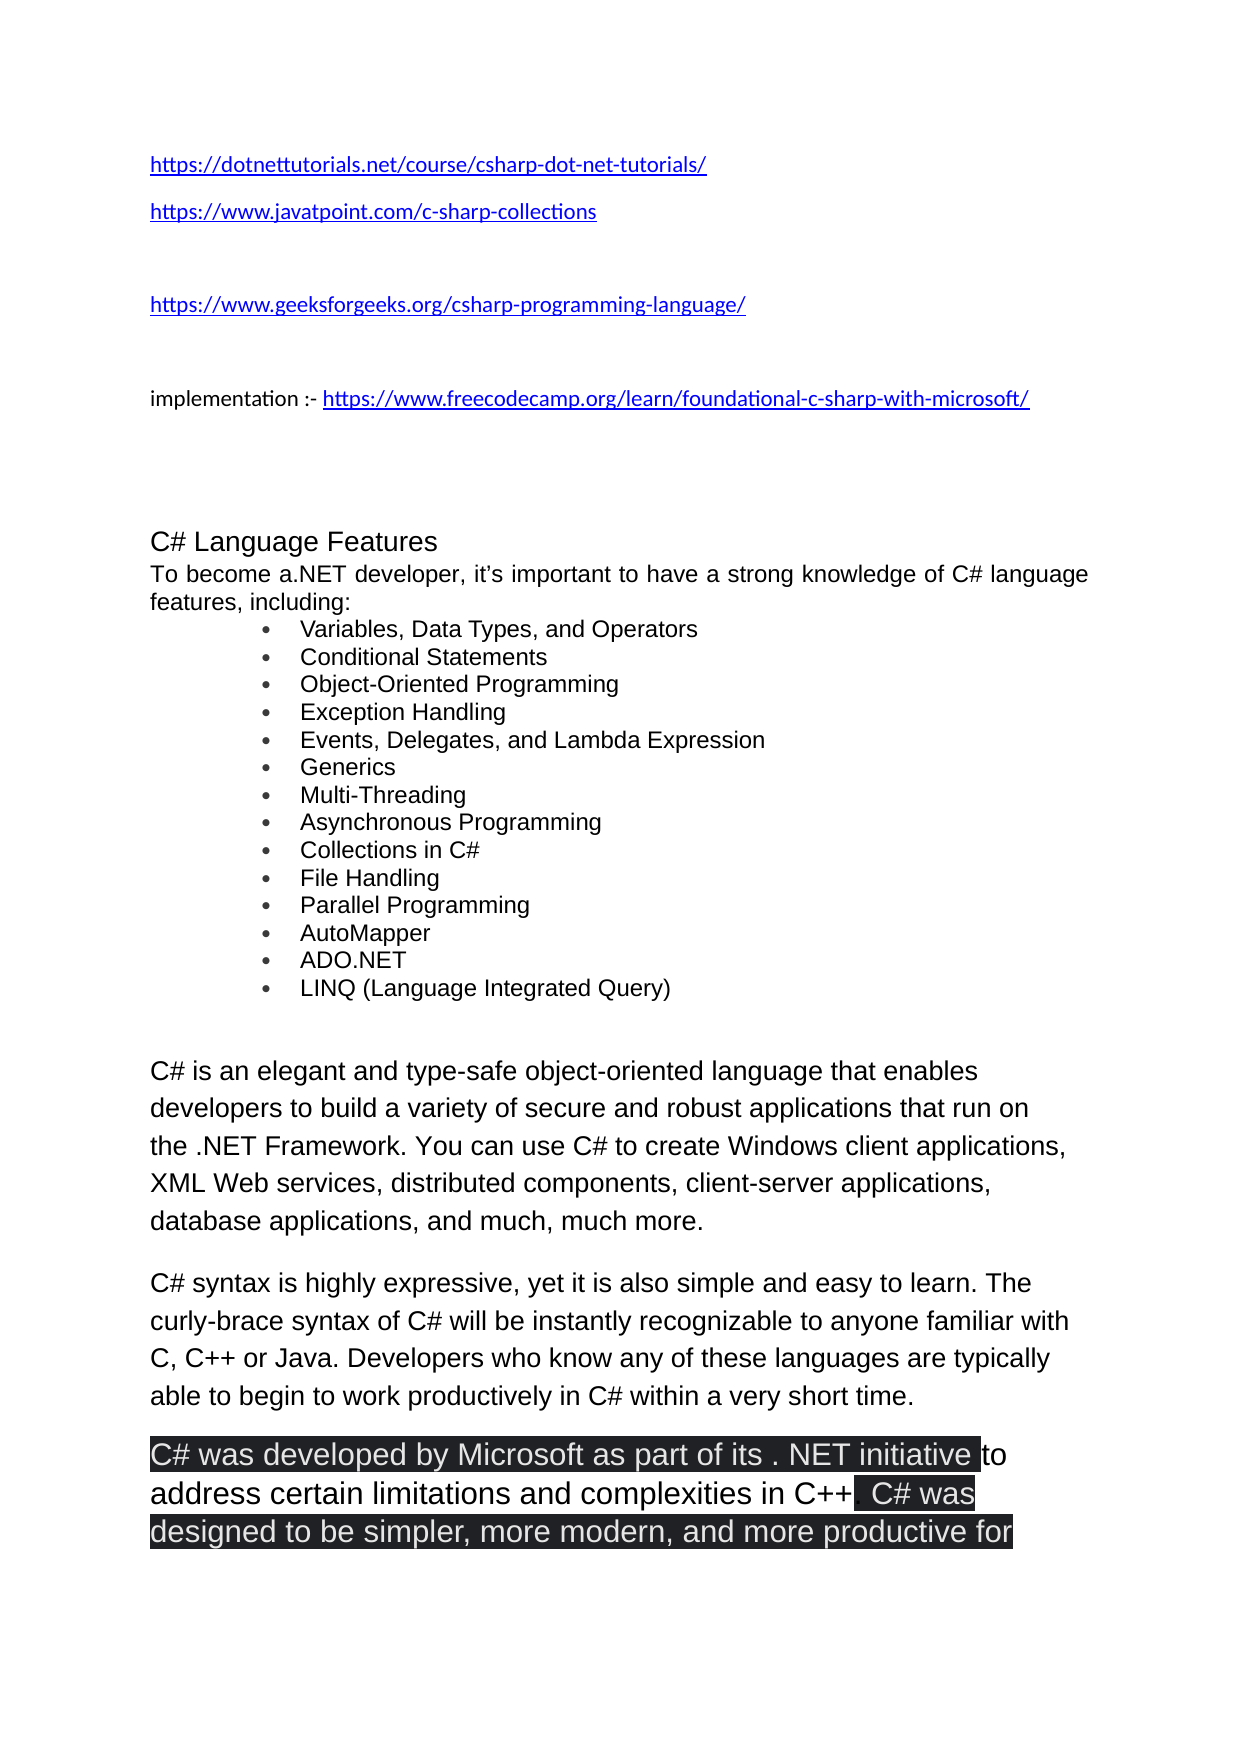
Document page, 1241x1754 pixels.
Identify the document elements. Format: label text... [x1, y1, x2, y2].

list Exception Handling [262, 698, 1090, 726]
text To become a.NET developer, it’s important to have a strong knowledge of C# language features, including: [150, 560, 1090, 615]
list ADO.NET [262, 946, 1090, 974]
list Object-Oriented Programming [262, 670, 1090, 698]
list Asynchronous Programming [262, 808, 1090, 836]
text C# is an elegant and type-safe object-oriented language that enables developers to build a variety of secure and robust applications that run on the .NET Framework. You can use C# to create Windows client applications, XML Web services, distributed components, client-server applications, database applications, and much, much more. [150, 1048, 1090, 1236]
list File Handling [262, 863, 1090, 891]
list Generics [262, 753, 1090, 781]
list Variables, Data Types, and Operators [262, 615, 1090, 643]
list Multi-Threading [262, 781, 1090, 808]
text implementation :- https://www.freecodecamp.org/learn/foundational-c-sharp-with-microsoft/ [150, 384, 1090, 412]
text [150, 1436, 1090, 1549]
list Collections in C# [262, 836, 1090, 863]
text https://www.geeksforgeeks.org/csharp-programming-language/ [150, 291, 1090, 319]
subtitle C# Language Features [150, 525, 1090, 557]
list Events, Delegates, and Lambda Expression [262, 726, 1090, 753]
text https://dotnettutorials.net/course/csharp-dot-net-tutorials/ [150, 150, 1090, 178]
list Parallel Programming [262, 891, 1090, 919]
list AutoMapper [262, 919, 1090, 946]
list Conditional Statements [262, 643, 1090, 670]
text C# syntax is highly expressive, yet it is also simple and easy to learn. The curly-brace syntax of C# will be instantly recognizable to anyone familiar with C, C++ or Java. Developers who know any of these languages are typically able to begin to work productively in C# within a very short time. [150, 1261, 1090, 1411]
text https://www.javatpoint.com/c-sharp-collections [150, 197, 1090, 225]
list LINQ (Language Integrated Query) [262, 974, 1090, 1002]
